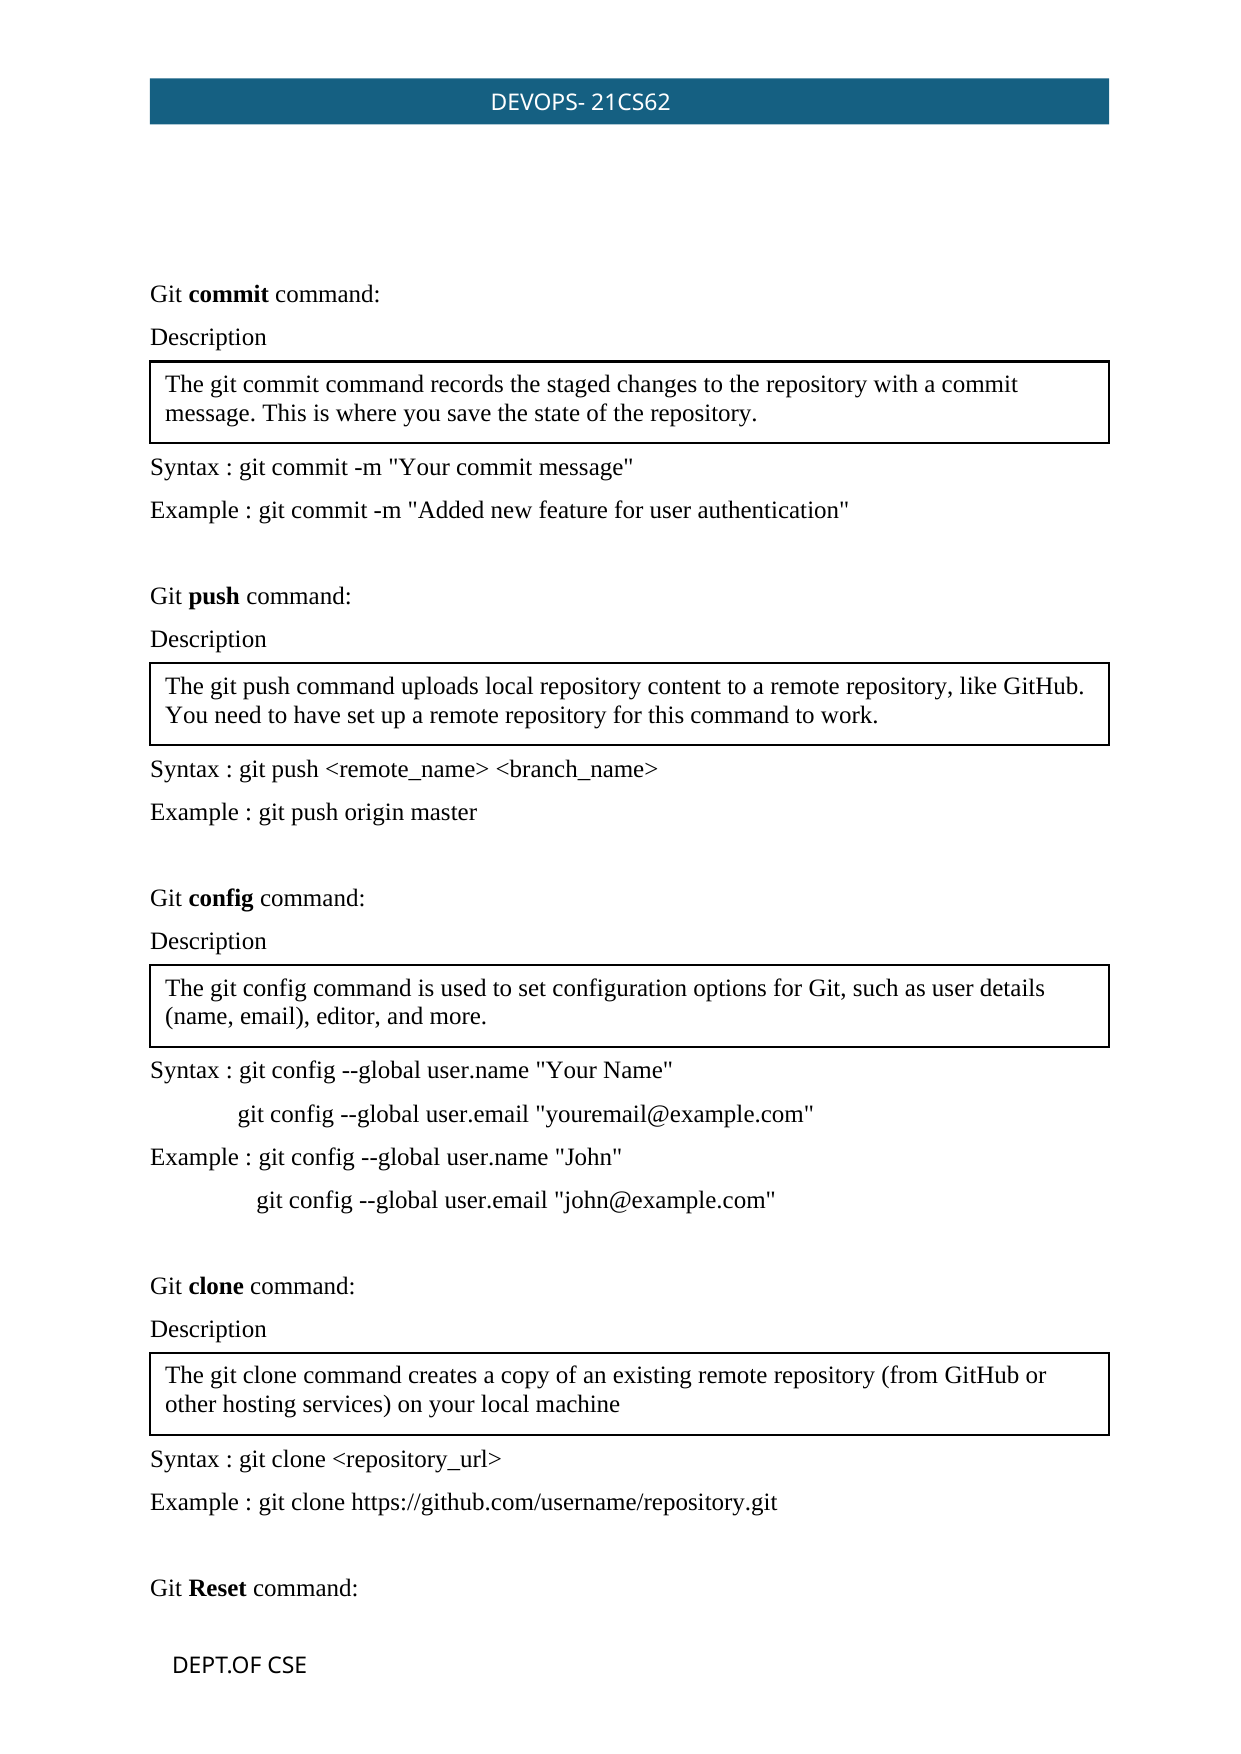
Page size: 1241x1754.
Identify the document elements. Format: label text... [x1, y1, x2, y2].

text Syntax : git commit -m "Your commit message" [150, 452, 1090, 481]
text Syntax : git config --global user.name "Your Name" [150, 1056, 1090, 1084]
text Git push command: [150, 581, 1090, 610]
text Example : git push origin master [150, 797, 1090, 826]
text Git config command: [150, 883, 1090, 912]
text Git clone command: [150, 1271, 1090, 1300]
text Syntax : git push <remote_name> <branch_name> [150, 754, 1090, 782]
text Example : git config --global user.name "John" [150, 1142, 1090, 1171]
text Description [150, 322, 1090, 351]
text Description [150, 624, 1090, 653]
text git config --global user.email "john@example.com" [150, 1185, 1090, 1214]
text Example : git clone https://github.com/username/repository.git [150, 1487, 1090, 1516]
text Description [150, 926, 1090, 955]
text Example : git commit -m "Added new feature for user authentication" [150, 495, 1090, 524]
text Git commit command: [150, 279, 1090, 308]
text Description [150, 1314, 1090, 1343]
text Git Reset command: [150, 1573, 1090, 1602]
text Syntax : git clone <repository_url> [150, 1444, 1090, 1472]
text git config --global user.email "youremail@example.com" [150, 1099, 1090, 1127]
